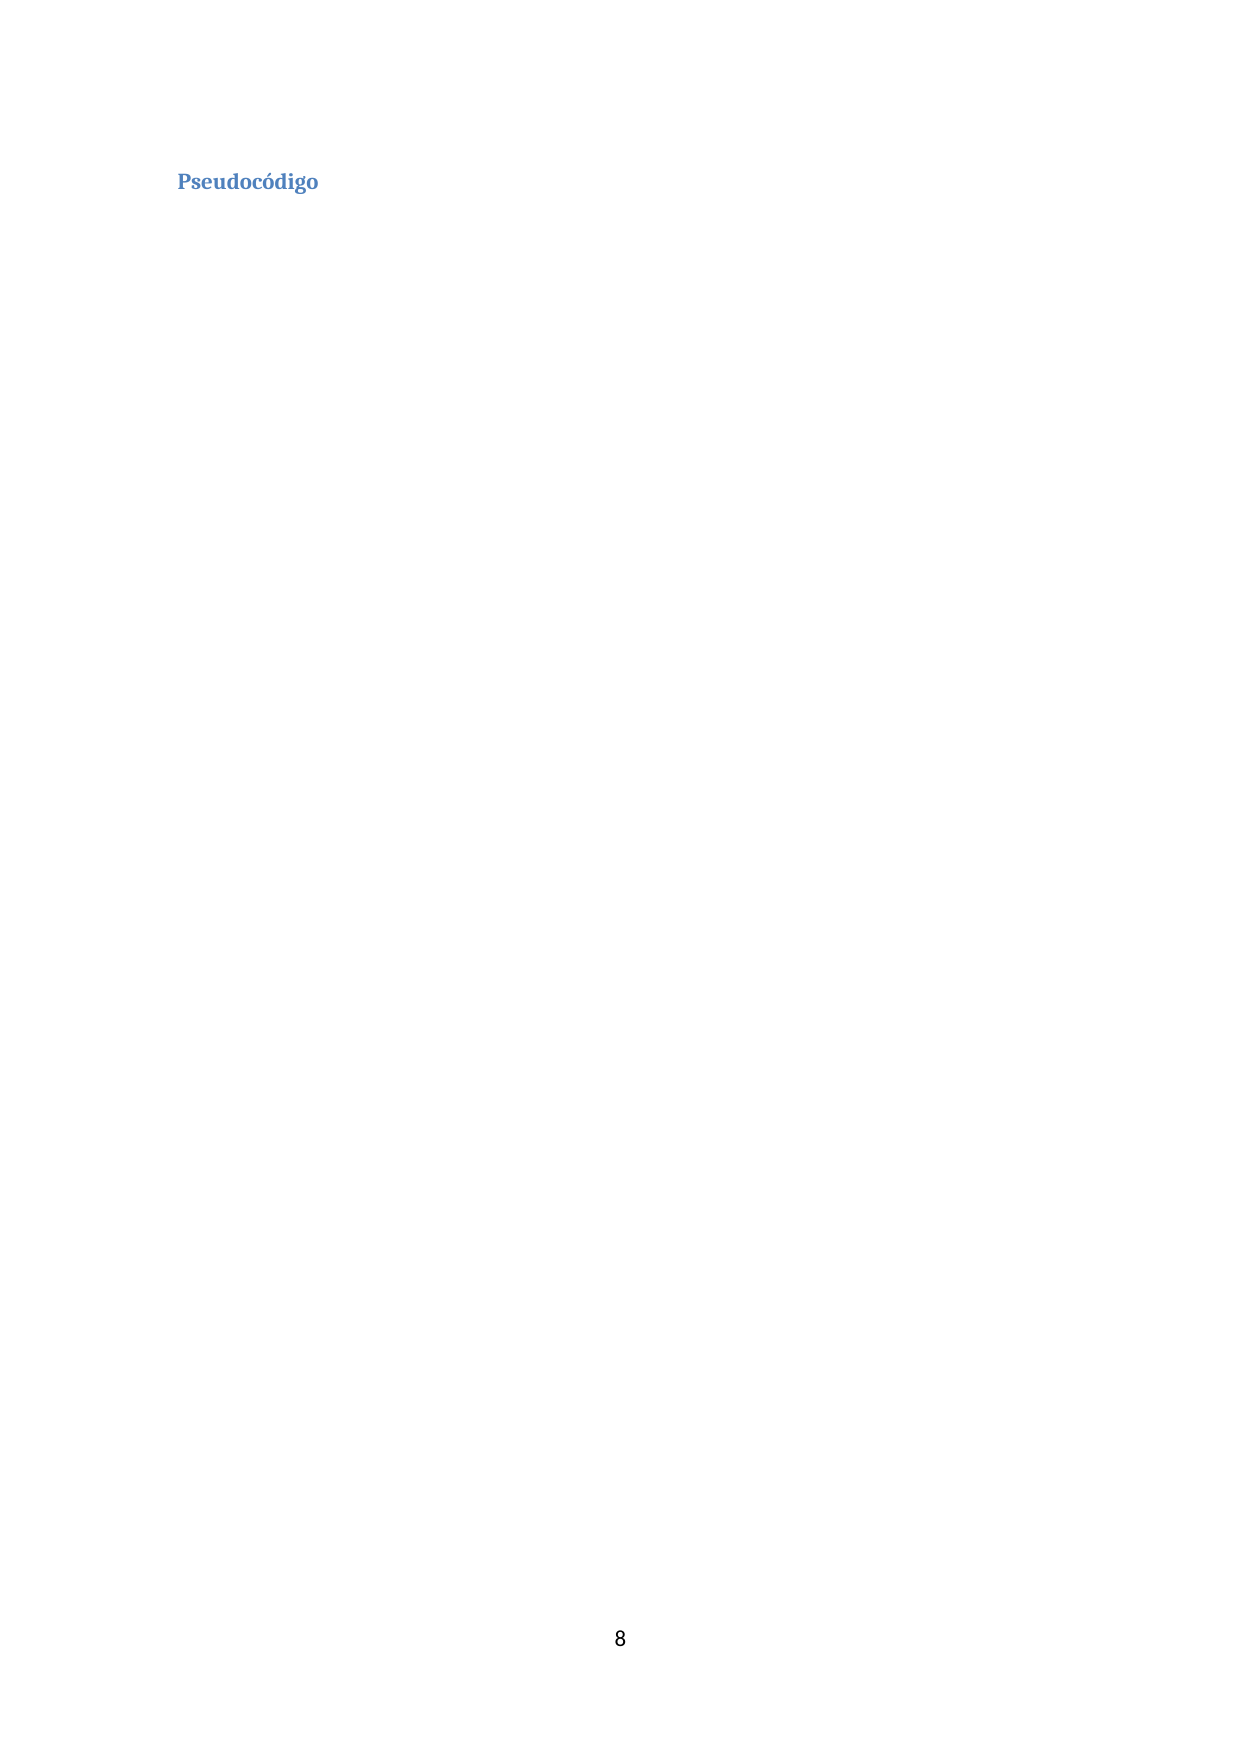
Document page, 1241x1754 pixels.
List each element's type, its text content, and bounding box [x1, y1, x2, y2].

subtitle Pseudocódigo [177, 168, 1063, 195]
